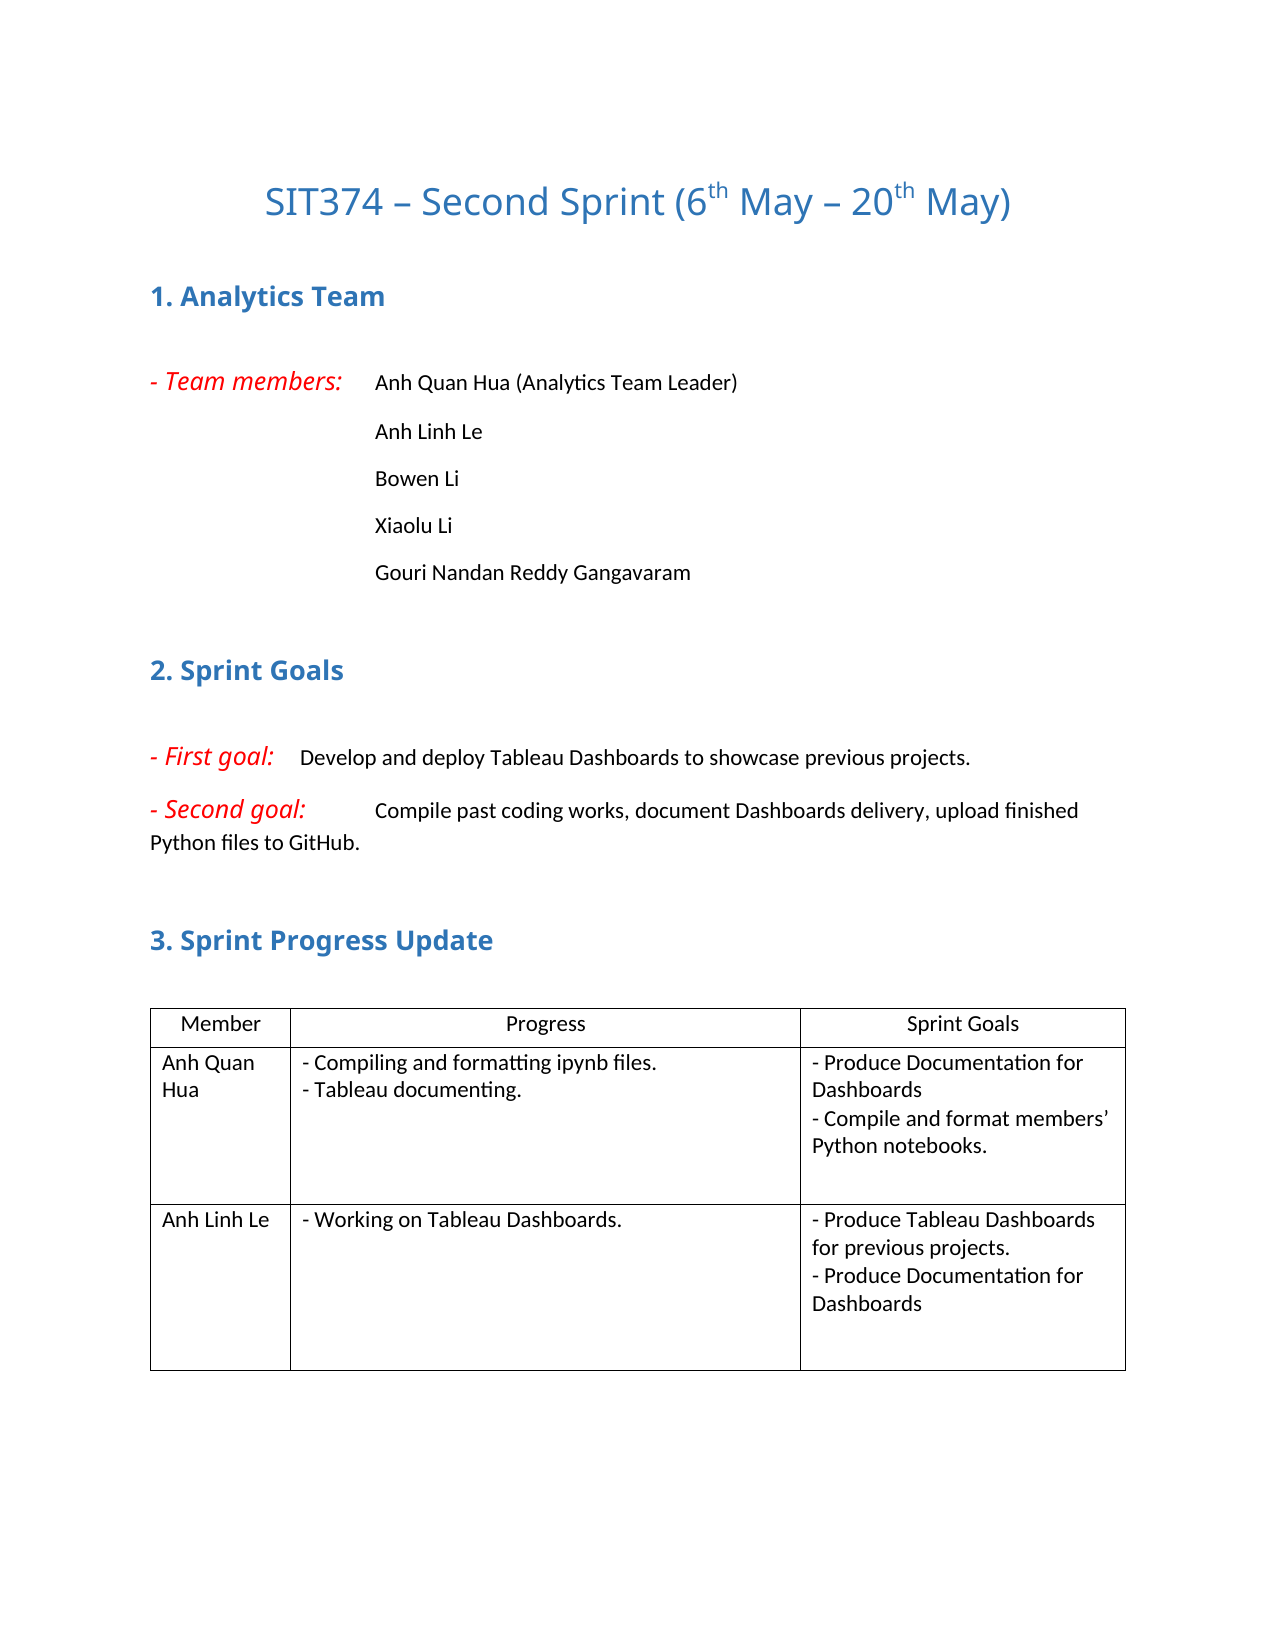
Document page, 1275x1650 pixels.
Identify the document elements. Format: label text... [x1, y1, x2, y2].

table_header Sprint Goals [801, 1009, 1125, 1047]
text Gouri Nandan Reddy Gangavaram [300, 558, 1125, 586]
text - First goal: Develop and deploy Tableau Dashboards to showcase previous projects. [150, 738, 1125, 772]
table_cell Anh Quan Hua [151, 1048, 290, 1204]
table_header Member [151, 1009, 290, 1047]
subtitle SIT374 – Second Sprint (6th May – 20th May) [150, 175, 1125, 226]
table_cell - Produce Documentation for Dashboards - Compile and format members’ Python notebooks. [801, 1048, 1125, 1204]
subtitle 1. Analytics Team [150, 277, 1125, 314]
text - Second goal: Compile past coding works, document Dashboards delivery, upload finished Python files to GitHub. [150, 792, 1125, 856]
text - Team members: Anh Quan Hua (Analytics Team Leader) [150, 364, 1125, 398]
subtitle 3. Sprint Progress Update [150, 922, 1125, 958]
text Bowen Li [150, 464, 1125, 492]
table_cell - Working on Tableau Dashboards. [291, 1205, 800, 1370]
subtitle 2. Sprint Goals [150, 651, 1125, 688]
table_cell - Produce Tableau Dashboards for previous projects. - Produce Documentation for Dashboards [801, 1205, 1125, 1370]
table_header Progress [291, 1009, 800, 1047]
table_cell - Compiling and formatting ipynb files. - Tableau documenting. [291, 1048, 800, 1204]
table_cell Anh Linh Le [151, 1205, 290, 1370]
text Anh Linh Le [150, 417, 1125, 445]
text Xiaolu Li [150, 511, 1125, 539]
